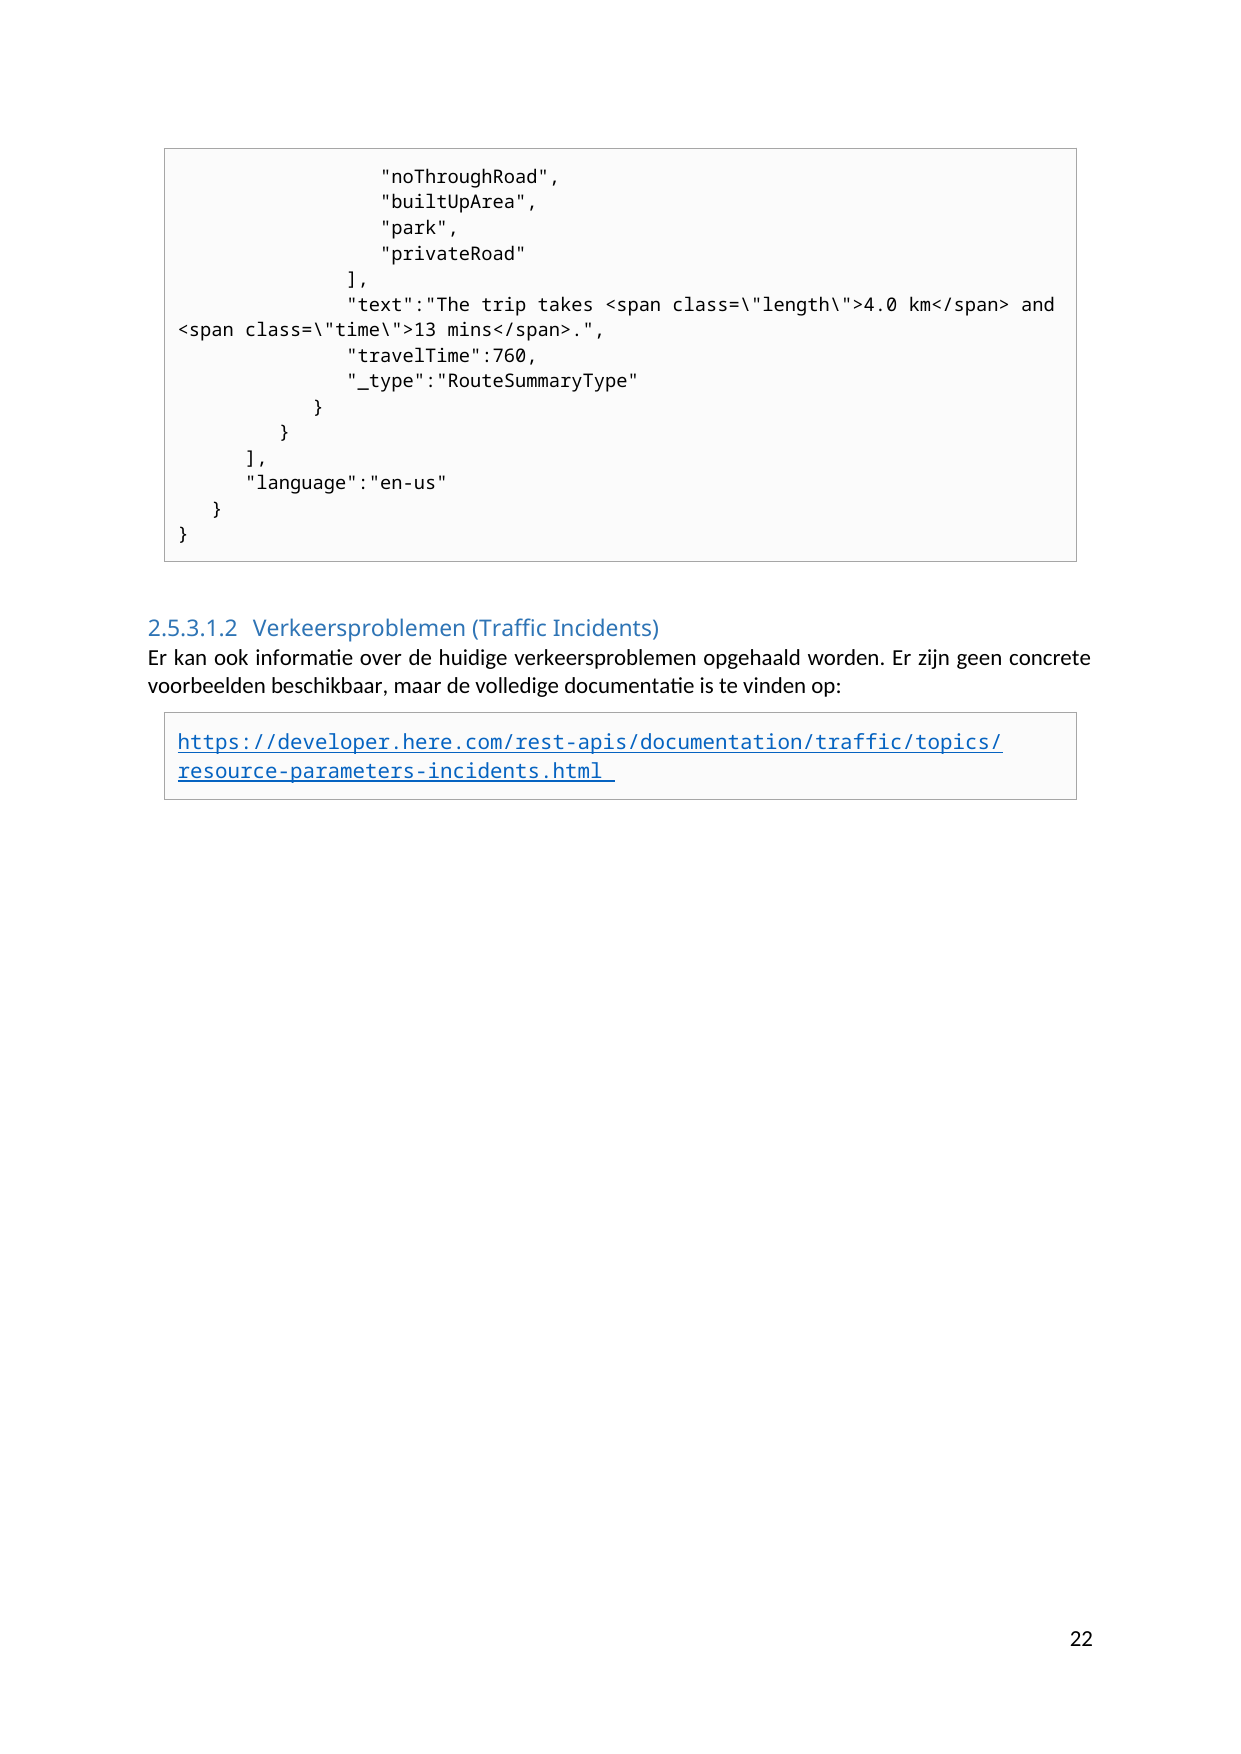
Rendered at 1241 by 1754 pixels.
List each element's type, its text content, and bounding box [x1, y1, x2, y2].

text "travelTime":760, [165, 326, 1076, 352]
text } [165, 505, 1076, 561]
text "_type":"RouteSummaryType" [165, 352, 1076, 377]
text "noThroughRoad", [165, 149, 1076, 173]
text "language":"en-us" [165, 454, 1076, 479]
text ], [165, 428, 1076, 454]
text ], [165, 250, 1076, 275]
text } [165, 377, 1076, 403]
text Er kan ook informatie over de huidige verkeersproblemen opgehaald worden. Er zijn geen concrete voorbeelden beschikbaar, maar de volledige documentatie is te vinden op: [148, 643, 1093, 699]
text } [165, 479, 1076, 505]
text https://developer.here.com/rest-apis/documentation/traffic/topics/resource-parameters-incidents.html [165, 713, 1076, 799]
text } [165, 403, 1076, 428]
text "park", [165, 199, 1076, 224]
text "privateRoad" [165, 224, 1076, 250]
subtitle Verkeersproblemen (Traffic Incidents) [148, 612, 1093, 643]
text "builtUpArea", [165, 173, 1076, 199]
text "text":"The trip takes <span class=\"length\">4.0 km</span> and <span class=\"time\">13 mins</span>.", [165, 275, 1076, 326]
